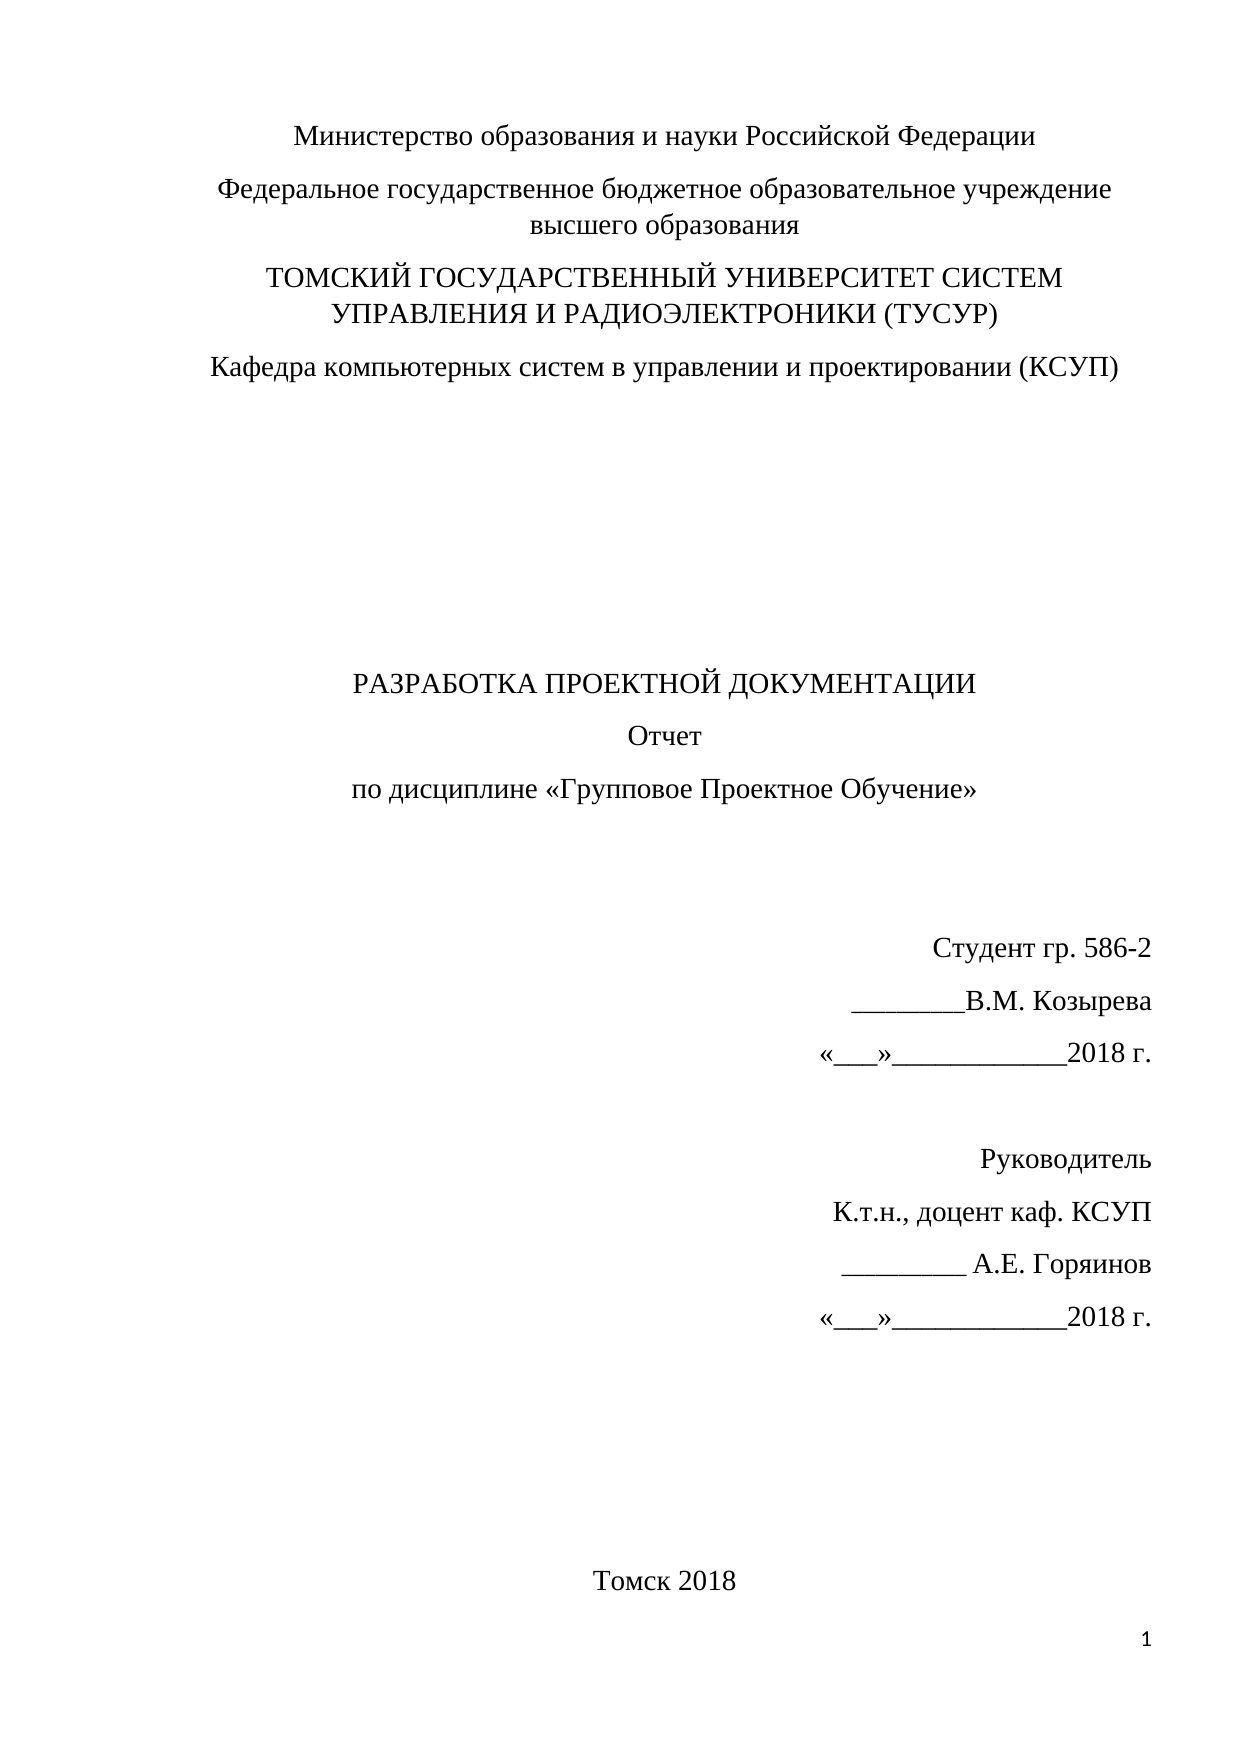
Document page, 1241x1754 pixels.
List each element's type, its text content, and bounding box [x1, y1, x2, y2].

text Федеральное государственное бюджетное образовательное учреждение высшего образования [177, 171, 1152, 241]
text «___»____________2018 г. [177, 1299, 1152, 1333]
text ТОМСКИЙ ГОСУДАРСТВЕННЫЙ УНИВЕРСИТЕТ СИСТЕМ УПРАВЛЕНИЯ И РАДИОЭЛЕКТРОНИКИ (ТУСУР) [177, 260, 1152, 329]
text «___»____________2018 г. [177, 1035, 1152, 1069]
text по дисциплине «Групповое Проектное Обучение» [177, 771, 1152, 805]
text Студент гр. 586-2 [177, 930, 1152, 963]
text РАЗРАБОТКА ПРОЕКТНОЙ ДОКУМЕНТАЦИИ [177, 666, 1152, 699]
text Кафедра компьютерных систем в управлении и проектировании (КСУП) [177, 349, 1152, 382]
text Отчет [177, 718, 1152, 752]
text Министерство образования и науки Российской Федерации [177, 118, 1152, 152]
text ___________ А.Е. Горяинов [177, 1247, 1152, 1280]
text Руководитель [177, 1141, 1152, 1174]
text __________В.М. Козырева [177, 983, 1152, 1016]
text Томск 2018 [177, 1563, 1152, 1597]
text К.т.н., доцент каф. КСУП [177, 1194, 1152, 1227]
